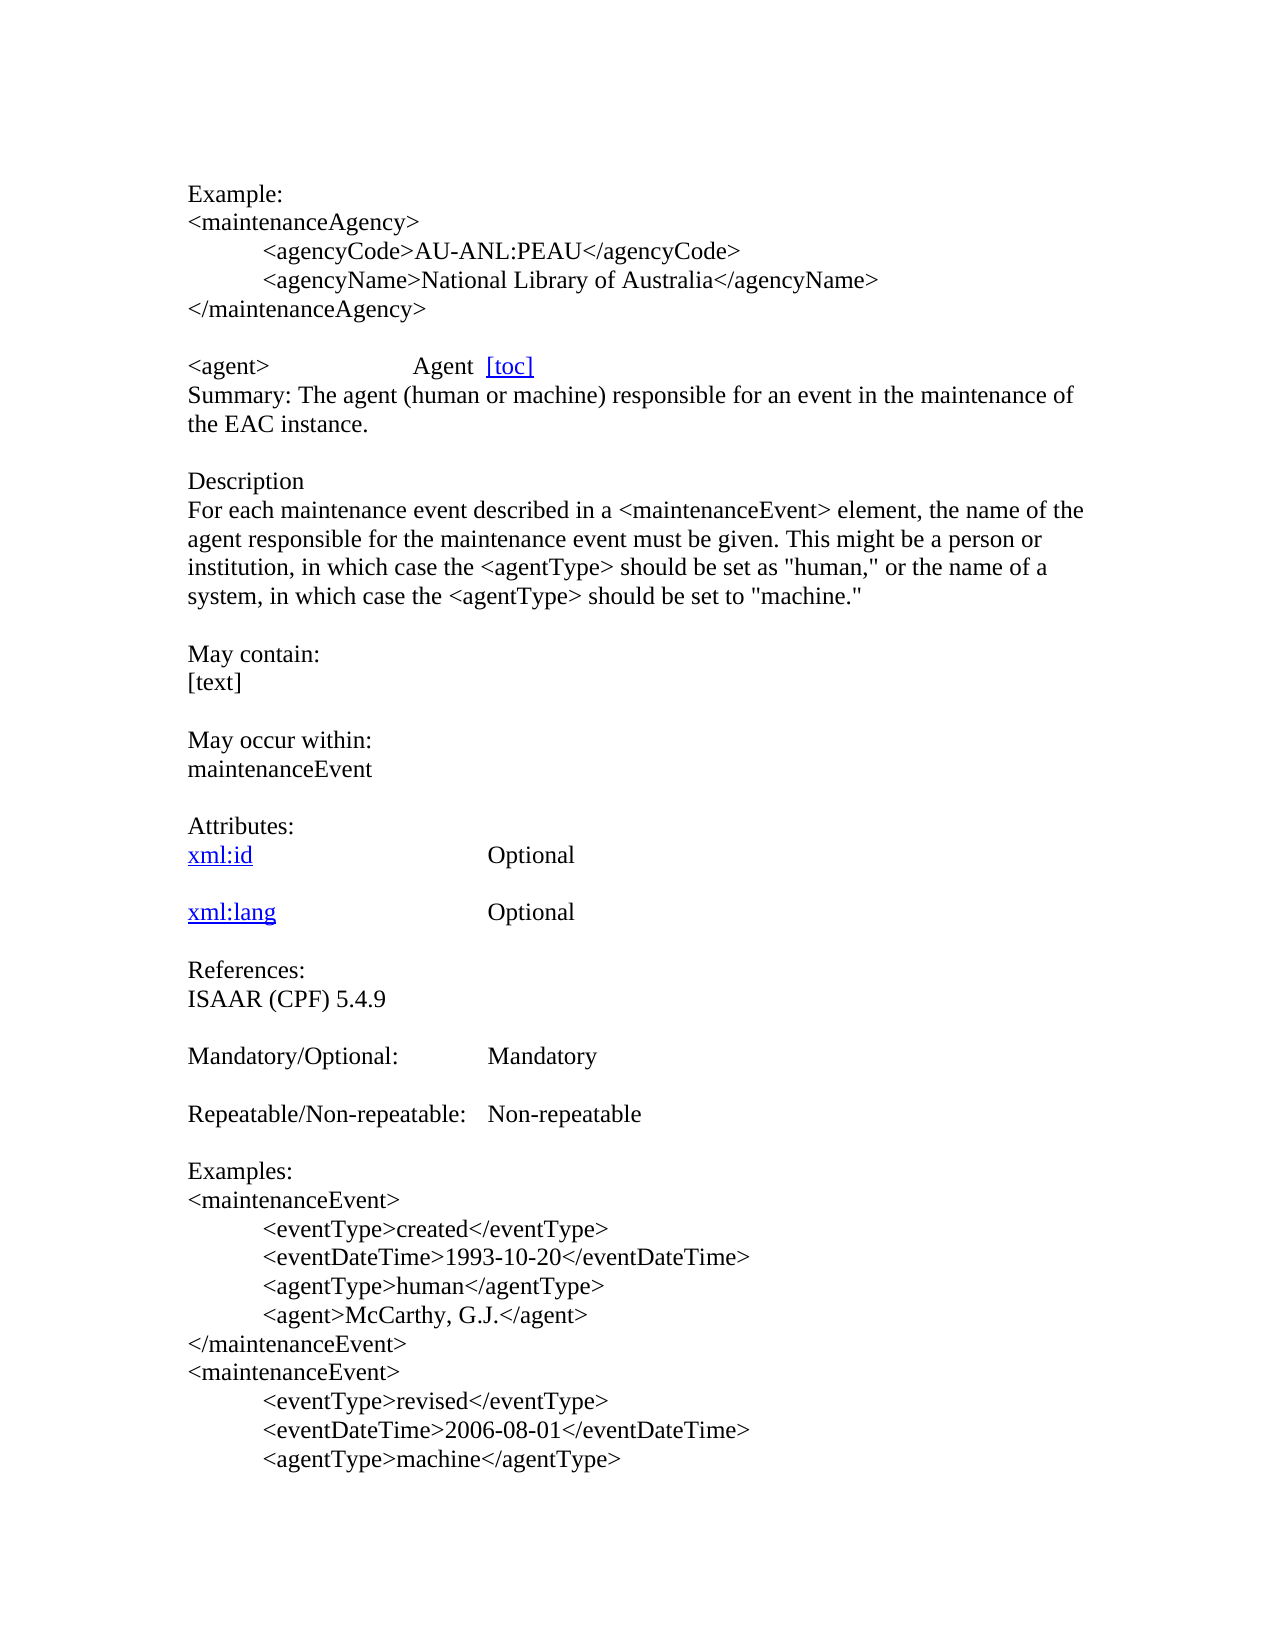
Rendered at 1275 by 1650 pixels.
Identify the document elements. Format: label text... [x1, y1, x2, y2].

text maintenanceEvent [187, 754, 1087, 782]
text Attributes: [187, 811, 1087, 840]
text <agencyName>National Library of Australia</agencyName> [187, 265, 1087, 294]
text <maintenanceAgency> [187, 207, 1087, 236]
text May occur within: [187, 725, 1087, 754]
text <agentType>human</agentType> [187, 1271, 1087, 1300]
text [text] [187, 667, 1087, 696]
text Mandatory/Optional: Mandatory [187, 1041, 1087, 1070]
text </maintenanceAgency> [187, 294, 1087, 322]
text Summary: The agent (human or machine) responsible for an event in the maintenance of the EAC instance. [187, 380, 1087, 437]
text xml:lang Optional [187, 897, 1087, 926]
text Repeatable/Non-repeatable: Non-repeatable [187, 1099, 1087, 1127]
text <maintenanceEvent> [187, 1185, 1087, 1214]
text Example: [187, 179, 1087, 207]
text <eventDateTime>1993-10-20</eventDateTime> [187, 1242, 1087, 1271]
text <agentType>machine</agentType> [187, 1444, 1087, 1472]
text Description [187, 466, 1087, 495]
text <eventType>revised</eventType> [187, 1386, 1087, 1415]
text <agent>McCarthy, G.J.</agent> [187, 1300, 1087, 1329]
text <maintenanceEvent> [187, 1357, 1087, 1386]
text References: [187, 955, 1087, 984]
text For each maintenance event described in a <maintenanceEvent> element, the name of the agent responsible for the maintenance event must be given. This might be a person or institution, in which case the <agentType> should be set as "human," or the name of a system, in which case the <agentType> should be set to "machine." [187, 495, 1087, 610]
text Examples: [187, 1156, 1087, 1185]
text ISAAR (CPF) 5.4.9 [187, 984, 1087, 1012]
text May contain: [187, 639, 1087, 667]
text <agent> Agent [toc] [187, 351, 1087, 380]
text xml:id Optional [187, 840, 1087, 869]
text <agencyCode>AU-ANL:PEAU</agencyCode> [187, 236, 1087, 265]
text <eventType>created</eventType> [187, 1214, 1087, 1242]
text </maintenanceEvent> [187, 1329, 1087, 1357]
text <eventDateTime>2006-08-01</eventDateTime> [187, 1415, 1087, 1444]
